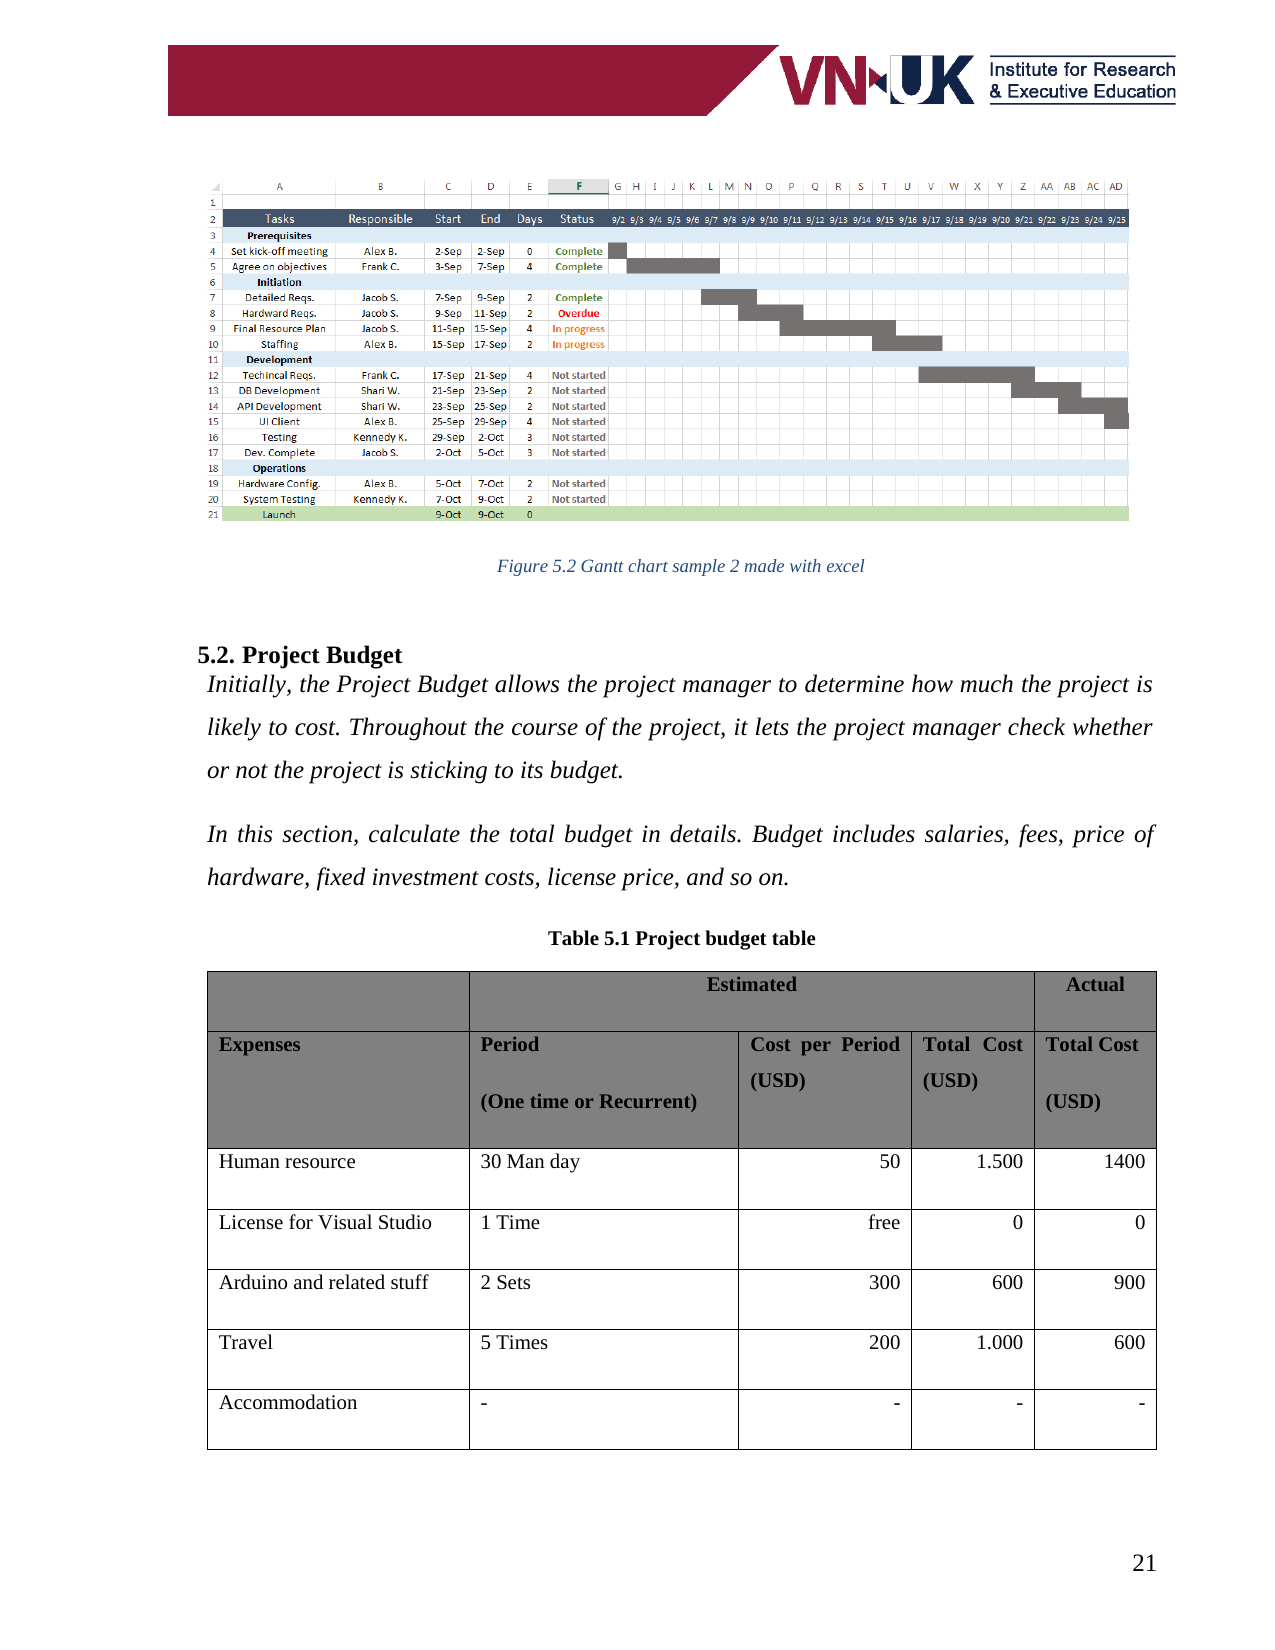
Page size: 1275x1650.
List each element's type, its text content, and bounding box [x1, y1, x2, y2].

table_cell Cost per Period (USD) [739, 1032, 911, 1148]
table_cell 50 [739, 1149, 911, 1208]
table_cell - [912, 1390, 1034, 1449]
table_cell License for Visual Studio [208, 1210, 469, 1269]
text Table 5.1 Project budget table [207, 926, 1157, 950]
table_cell Arduino and related stuff [208, 1270, 469, 1329]
table_cell Period (One time or Recurrent) [470, 1032, 738, 1148]
text Initially, the Project Budget allows the project manager to determine how much the project is likely to cost. Throughout the course of the project, it lets the project manager check whether or not the project is sticking to its budget. [207, 669, 1157, 784]
table_header [208, 972, 469, 1031]
table_cell 2 Sets [470, 1270, 738, 1329]
table_cell 300 [739, 1270, 911, 1329]
table_cell Total Cost (USD) [1035, 1032, 1156, 1148]
table_header Estimated [470, 972, 1034, 1031]
text Figure 5.2 Gantt chart sample 2 made with excel [207, 555, 1157, 577]
text In this section, calculate the total budget in details. Budget includes salaries, fees, price of hardware, fixed investment costs, license price, and so on. [207, 819, 1157, 891]
table_cell Human resource [208, 1149, 469, 1208]
table_cell - [739, 1390, 911, 1449]
table_cell 600 [1035, 1330, 1156, 1389]
table_cell free [739, 1210, 911, 1269]
table_cell 30 Man day [470, 1149, 738, 1208]
table_cell Travel [208, 1330, 469, 1389]
table_cell Expenses [208, 1032, 469, 1148]
table_cell 900 [1035, 1270, 1156, 1329]
table_cell 600 [912, 1270, 1034, 1329]
table_cell - [1035, 1390, 1156, 1449]
picture [206, 177, 1129, 521]
subtitle Project Budget [197, 640, 1157, 669]
table_cell 1400 [1035, 1149, 1156, 1208]
table_cell Accommodation [208, 1390, 469, 1449]
table_cell 200 [739, 1330, 911, 1389]
table_header Actual [1035, 972, 1156, 1031]
table_cell 0 [1035, 1210, 1156, 1269]
table_cell 0 [912, 1210, 1034, 1269]
table_cell 1.000 [912, 1330, 1034, 1389]
table_cell Total Cost (USD) [912, 1032, 1034, 1148]
table_cell 5 Times [470, 1330, 738, 1389]
picture [168, 45, 1176, 116]
table_cell 1 Time [470, 1210, 738, 1269]
table_cell 1.500 [912, 1149, 1034, 1208]
table_cell - [470, 1390, 738, 1449]
